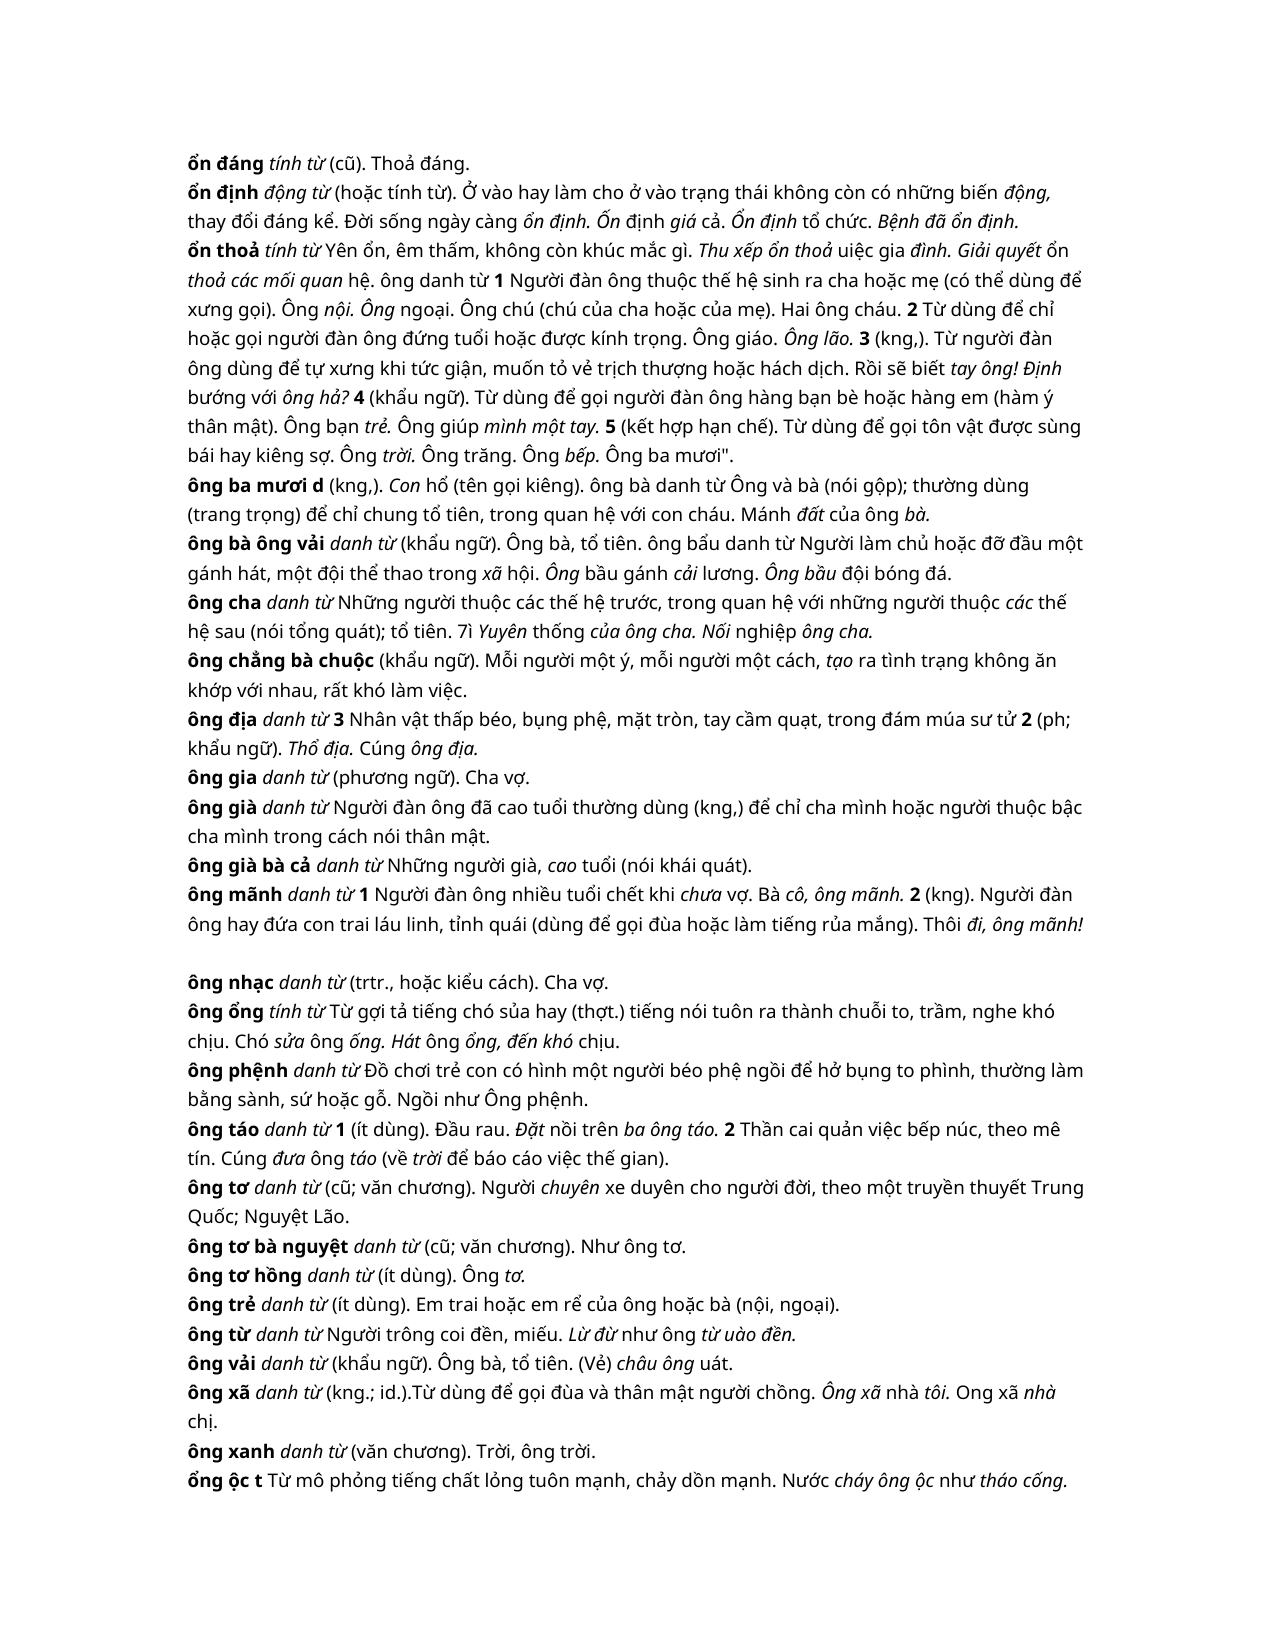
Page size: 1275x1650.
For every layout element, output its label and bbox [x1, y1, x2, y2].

text [187, 150, 1087, 1493]
